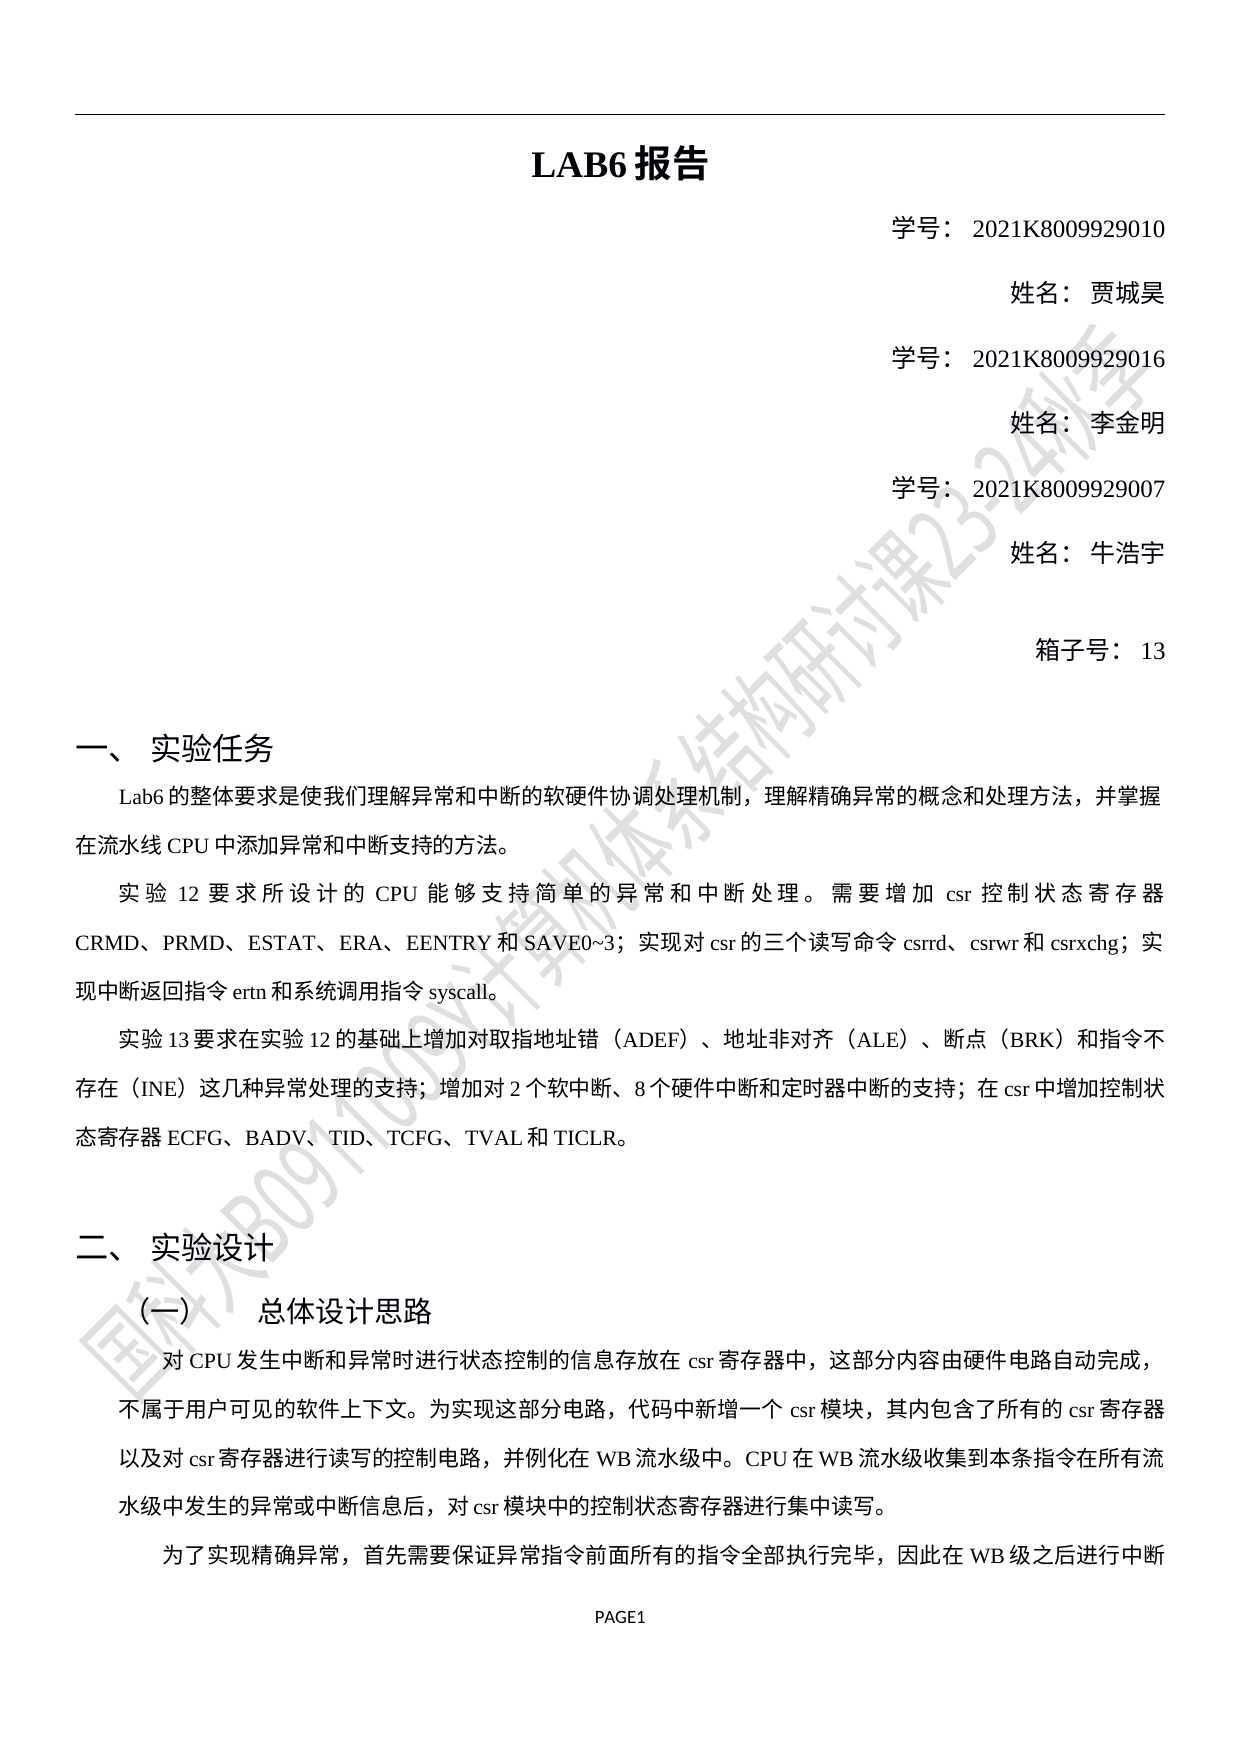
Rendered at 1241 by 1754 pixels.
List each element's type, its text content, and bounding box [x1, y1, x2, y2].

text 姓名： 贾城昊 [75, 259, 1165, 324]
list 实验设计 [75, 1213, 1165, 1278]
text 姓名： 牛浩宇 [75, 519, 1165, 584]
text 学号： 2021K8009929007 [75, 454, 1165, 519]
text 实验12要求所设计的CPU能够支持简单的异常和中断处理。需要增加csr控制状态寄存器CRMD、PRMD、ESTAT、ERA、EENTRY和SAVE0~3；实现对csr的三个读写命令csrrd、csrwr和csrxchg；实现中断返回指令ertn和系统调用指令syscall。 [75, 876, 1165, 1006]
text 学号： 2021K8009929010 [75, 194, 1165, 259]
text 箱子号： 13 [75, 616, 1165, 681]
list 总体设计思路 [121, 1278, 1165, 1343]
text 学号： 2021K8009929016 [75, 324, 1165, 389]
text Lab6的整体要求是使我们理解异常和中断的软硬件协调处理机制，理解精确异常的概念和处理方法，并掌握在流水线CPU中添加异常和中断支持的方法。 [75, 779, 1165, 860]
text 姓名： 李金明 [75, 389, 1165, 454]
text LAB6报告 [75, 129, 1165, 194]
list 实验任务 [75, 714, 1103, 779]
text 对CPU发生中断和异常时进行状态控制的信息存放在csr寄存器中，这部分内容由硬件电路自动完成，不属于用户可见的软件上下文。为实现这部分电路，代码中新增一个csr模块，其内包含了所有的csr寄存器以及对csr寄存器进行读写的控制电路，并例化在WB流水级中。CPU在WB流水级收集到本条指令在所有流水级中发生的异常或中断信息后，对csr模块中的控制状态寄存器进行集中读写。 [119, 1343, 1165, 1521]
text 实验13要求在实验12的基础上增加对取指地址错（ADEF）、地址非对齐（ALE）、断点（BRK）和指令不存在（INE）这几种异常处理的支持；增加对2个软中断、8个硬件中断和定时器中断的支持；在csr中增加控制状态寄存器ECFG、BADV、TID、TCFG、TVAL和TICLR。 [75, 1022, 1165, 1152]
